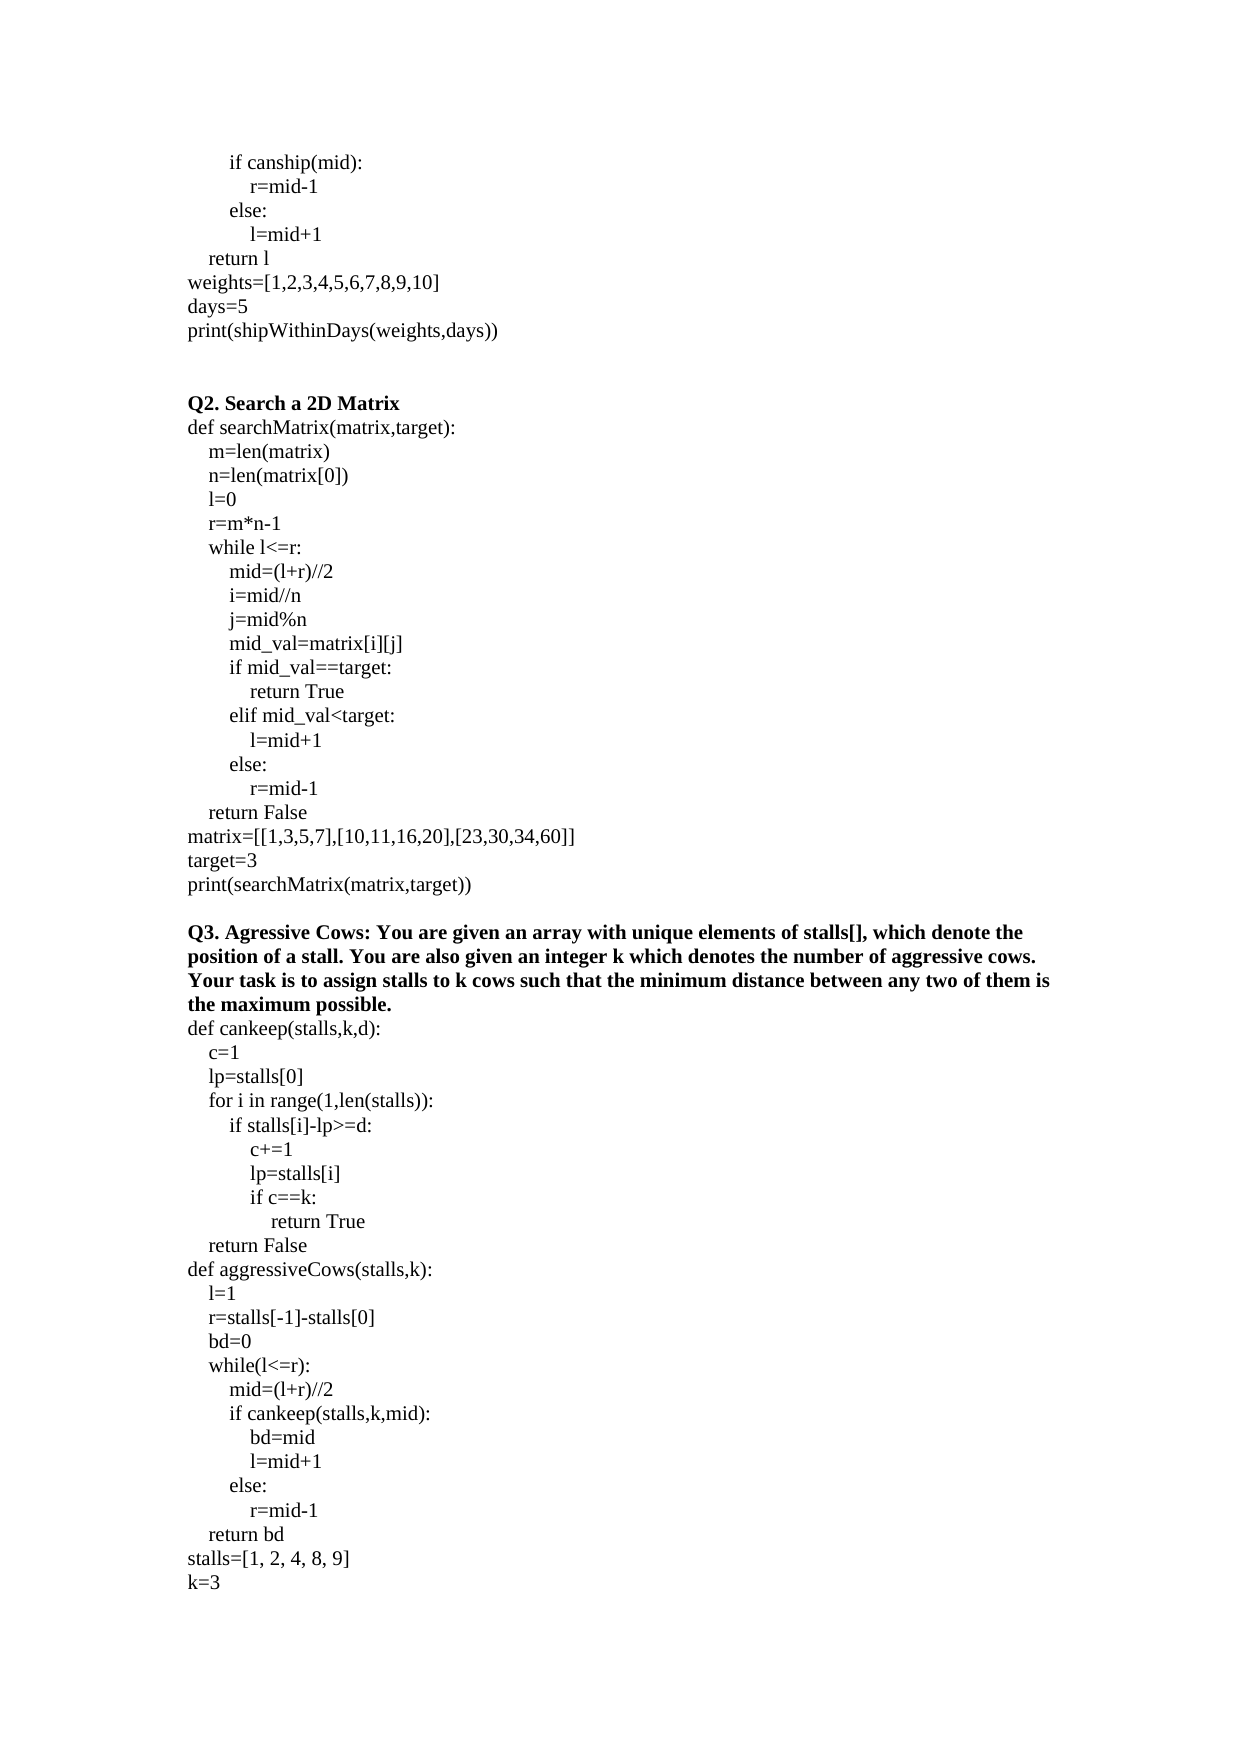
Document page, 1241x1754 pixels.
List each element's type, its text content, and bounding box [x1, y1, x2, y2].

text print(searchMatrix(matrix,target)) [187, 872, 1053, 896]
text while l<=r: [187, 535, 1053, 559]
text target=3 [187, 848, 1053, 872]
text elif mid_val<target: [187, 703, 1053, 727]
text l=1 [187, 1281, 1053, 1305]
text l=mid+1 [187, 1449, 1053, 1473]
text return True [187, 679, 1053, 703]
text l=mid+1 [187, 222, 1053, 246]
text bd=0 [187, 1329, 1053, 1353]
text Q3. Agressive Cows: You are given an array with unique elements of stalls[], which denote the position of a stall. You are also given an integer k which denotes the number of aggressive cows. Your task is to assign stalls to k cows such that the minimum distance between any two of them is the maximum possible. [187, 920, 1053, 1016]
text r=stalls[-1]-stalls[0] [187, 1305, 1053, 1329]
text print(shipWithinDays(weights,days)) [187, 318, 1053, 342]
text def aggressiveCows(stalls,k): [187, 1257, 1053, 1281]
text i=mid//n [187, 583, 1053, 607]
text n=len(matrix[0]) [187, 463, 1053, 487]
text if c==k: [187, 1185, 1053, 1209]
text return True [187, 1209, 1053, 1233]
text return bd [187, 1522, 1053, 1546]
text weights=[1,2,3,4,5,6,7,8,9,10] [187, 270, 1053, 294]
text if stalls[i]-lp>=d: [187, 1112, 1053, 1137]
text bd=mid [187, 1425, 1053, 1449]
text for i in range(1,len(stalls)): [187, 1088, 1053, 1112]
text def cankeep(stalls,k,d): [187, 1016, 1053, 1040]
text return False [187, 800, 1053, 824]
text k=3 [187, 1570, 1053, 1594]
text lp=stalls[0] [187, 1064, 1053, 1088]
text mid_val=matrix[i][j] [187, 631, 1053, 655]
text l=mid+1 [187, 727, 1053, 752]
text return False [187, 1233, 1053, 1257]
text lp=stalls[i] [187, 1161, 1053, 1185]
text c+=1 [187, 1137, 1053, 1161]
text else: [187, 1473, 1053, 1497]
text if cankeep(stalls,k,mid): [187, 1401, 1053, 1425]
text def searchMatrix(matrix,target): [187, 415, 1053, 439]
text r=m*n-1 [187, 511, 1053, 535]
text l=0 [187, 487, 1053, 511]
text if mid_val==target: [187, 655, 1053, 679]
text stalls=[1, 2, 4, 8, 9] [187, 1546, 1053, 1570]
text c=1 [187, 1040, 1053, 1064]
text r=mid-1 [187, 1497, 1053, 1522]
text mid=(l+r)//2 [187, 559, 1053, 583]
text m=len(matrix) [187, 439, 1053, 463]
text mid=(l+r)//2 [187, 1377, 1053, 1401]
text else: [187, 198, 1053, 222]
text matrix=[[1,3,5,7],[10,11,16,20],[23,30,34,60]] [187, 824, 1053, 848]
text days=5 [187, 294, 1053, 318]
text r=mid-1 [187, 174, 1053, 198]
text r=mid-1 [187, 776, 1053, 800]
text if canship(mid): [187, 150, 1053, 174]
text j=mid%n [187, 607, 1053, 631]
text else: [187, 752, 1053, 776]
text while(l<=r): [187, 1353, 1053, 1377]
text Q2. Search a 2D Matrix [187, 391, 1053, 415]
text return l [187, 246, 1053, 270]
